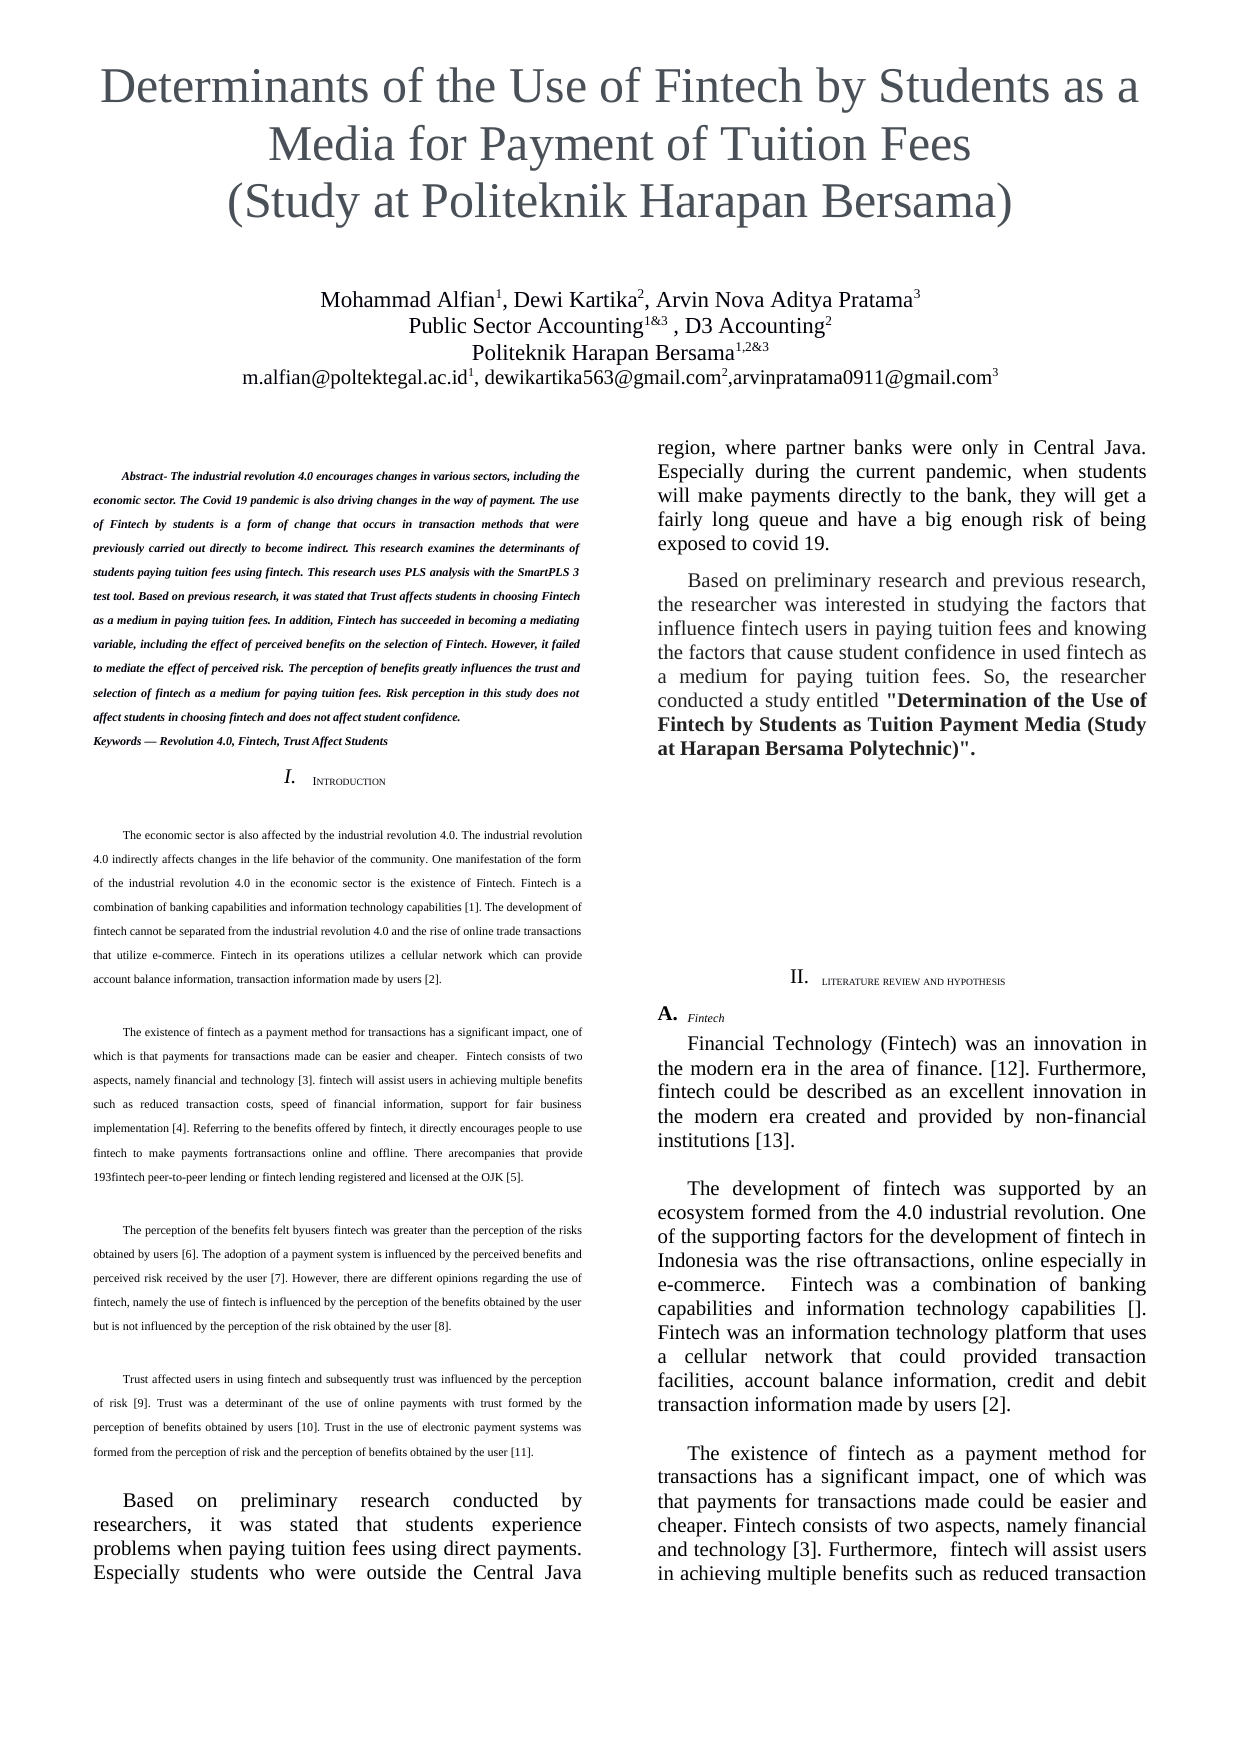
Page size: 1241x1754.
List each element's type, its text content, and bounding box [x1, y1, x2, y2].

subtitle Fintech [657, 1001, 1147, 1025]
text Politeknik Harapan Bersama1,2&3 [93, 339, 1147, 365]
text The perception of the benefits felt byusers fintech was greater than the perception of the risks obtained by users [6]. The adoption of a payment system is influenced by the perceived benefits and perceived risk received by the user [7]. However, there are different opinions regarding the use of fintech, namely the use of fintech is influenced by the perception of the benefits obtained by the user but is not influenced by the perception of the risk obtained by the user [8]. [93, 1213, 582, 1333]
text Financial Technology (Fintech) was an innovation in the modern era in the area of finance. [12]. Furthermore, fintech could be described as an excellent innovation in the modern era created and provided by non-financial institutions [13]. [657, 1031, 1147, 1152]
text Mohammad Alfian1, Dewi Kartika2, Arvin Nova Aditya Pratama3 [93, 286, 1147, 313]
text Based on preliminary research and previous research, the researcher was interested in studying the factors that influence fintech users in paying tuition fees and knowing the factors that cause student confidence in used fintech as a medium for paying tuition fees. So, the researcher conducted a study entitled "Determination of the Use of Fintech by Students as Tuition Payment Media (Study at Harapan Bersama Polytechnic)". [657, 568, 1147, 760]
text The development of fintech was supported by an ecosystem formed from the 4.0 industrial revolution. One of the supporting factors for the development of fintech in Indonesia was the rise oftransactions, online especially in e-commerce. Fintech was a combination of banking capabilities and information technology capabilities []. Fintech was an information technology platform that uses a cellular network that could provided transaction facilities, account balance information, credit and debit transaction information made by users [2]. [657, 1176, 1147, 1416]
text The economic sector is also affected by the industrial revolution 4.0. The industrial revolution 4.0 indirectly affects changes in the life behavior of the community. One manifestation of the form of the industrial revolution 4.0 in the economic sector is the existence of Fintech. Fintech is a combination of banking capabilities and information technology capabilities [1]. The development of fintech cannot be separated from the industrial revolution 4.0 and the rise of online trade transactions that utilize e-commerce. Fintech in its operations utilizes a cellular network which can provide account balance information, transaction information made by users [2]. [93, 818, 582, 986]
text The existence of fintech as a payment method for transactions has a significant impact, one of which is that payments for transactions made can be easier and cheaper. Fintech consists of two aspects, namely financial and technology [3]. fintech will assist users in achieving multiple benefits such as reduced transaction costs, speed of financial information, support for fair business implementation [4]. Referring to the benefits offered by fintech, it directly encourages people to use fintech to make payments fortransactions online and offline. There arecompanies that provide 193fintech peer-to-peer lending or fintech lending registered and licensed at the OJK [5]. [93, 1015, 582, 1184]
text Based on preliminary research conducted by researchers, it was stated that students experience problems when paying tuition fees using direct payments. Especially students who were outside the Central Java region, where partner banks were only in Central Java. Especially during the current pandemic, when students will make payments directly to the bank, they will get a fairly long queue and have a big enough risk of being exposed to covid 19. [93, 1488, 582, 1584]
text Determinants of the Use of Fintech by Students as a Media for Payment of Tuition Fees (Study at Politeknik Harapan Bersama) [93, 56, 268, 229]
text Based on preliminary research conducted by researchers, it was stated that students experience problems when paying tuition fees using direct payments. Especially students who were outside the Central Java region, where partner banks were only in Central Java. Especially during the current pandemic, when students will make payments directly to the bank, they will get a fairly long queue and have a big enough risk of being exposed to covid 19. [657, 435, 1147, 555]
text Trust affected users in using fintech and subsequently trust was influenced by the perception of risk [9]. Trust was a determinant of the use of online payments with trust formed by the perception of benefits obtained by users [10]. Trust in the use of electronic payment systems was formed from the perception of risk and the perception of benefits obtained by the user [11]. [93, 1362, 582, 1459]
text Abstract- The industrial revolution 4.0 encourages changes in various sectors, including the economic sector. The Covid 19 pandemic is also driving changes in the way of payment. The use of Fintech by students is a form of change that occurs in transaction methods that were previously carried out directly to become indirect. This research examines the determinants of students paying tuition fees using fintech. This research uses PLS analysis with the SmartPLS 3 test tool. Based on previous research, it was stated that Trust affects students in choosing Fintech as a medium in paying tuition fees. In addition, Fintech has succeeded in becoming a mediating variable, including the effect of perceived benefits on the selection of Fintech. However, it failed to mediate the effect of perceived risk. The perception of benefits greatly influences the trust and selection of fintech as a medium for paying tuition fees. Risk perception in this study does not affect students in choosing fintech and does not affect student confidence. [93, 459, 582, 724]
text Determinants of the Use of Fintech by Students as a Media for Payment of Tuition Fees (Study at Politeknik Harapan Bersama) [972, 56, 1147, 229]
subtitle literature review and hypothesis [657, 964, 1147, 988]
text Keywords — Revolution 4.0, Fintech, Trust Affect Students [93, 724, 582, 748]
text Public Sector Accounting1&3 , D3 Accounting2 [93, 313, 1147, 339]
text m.alfian@poltektegal.ac.id1, dewikartika563@gmail.com2,arvinpratama0911@gmail.com3 [93, 365, 484, 389]
subtitle Introduction [93, 764, 582, 788]
